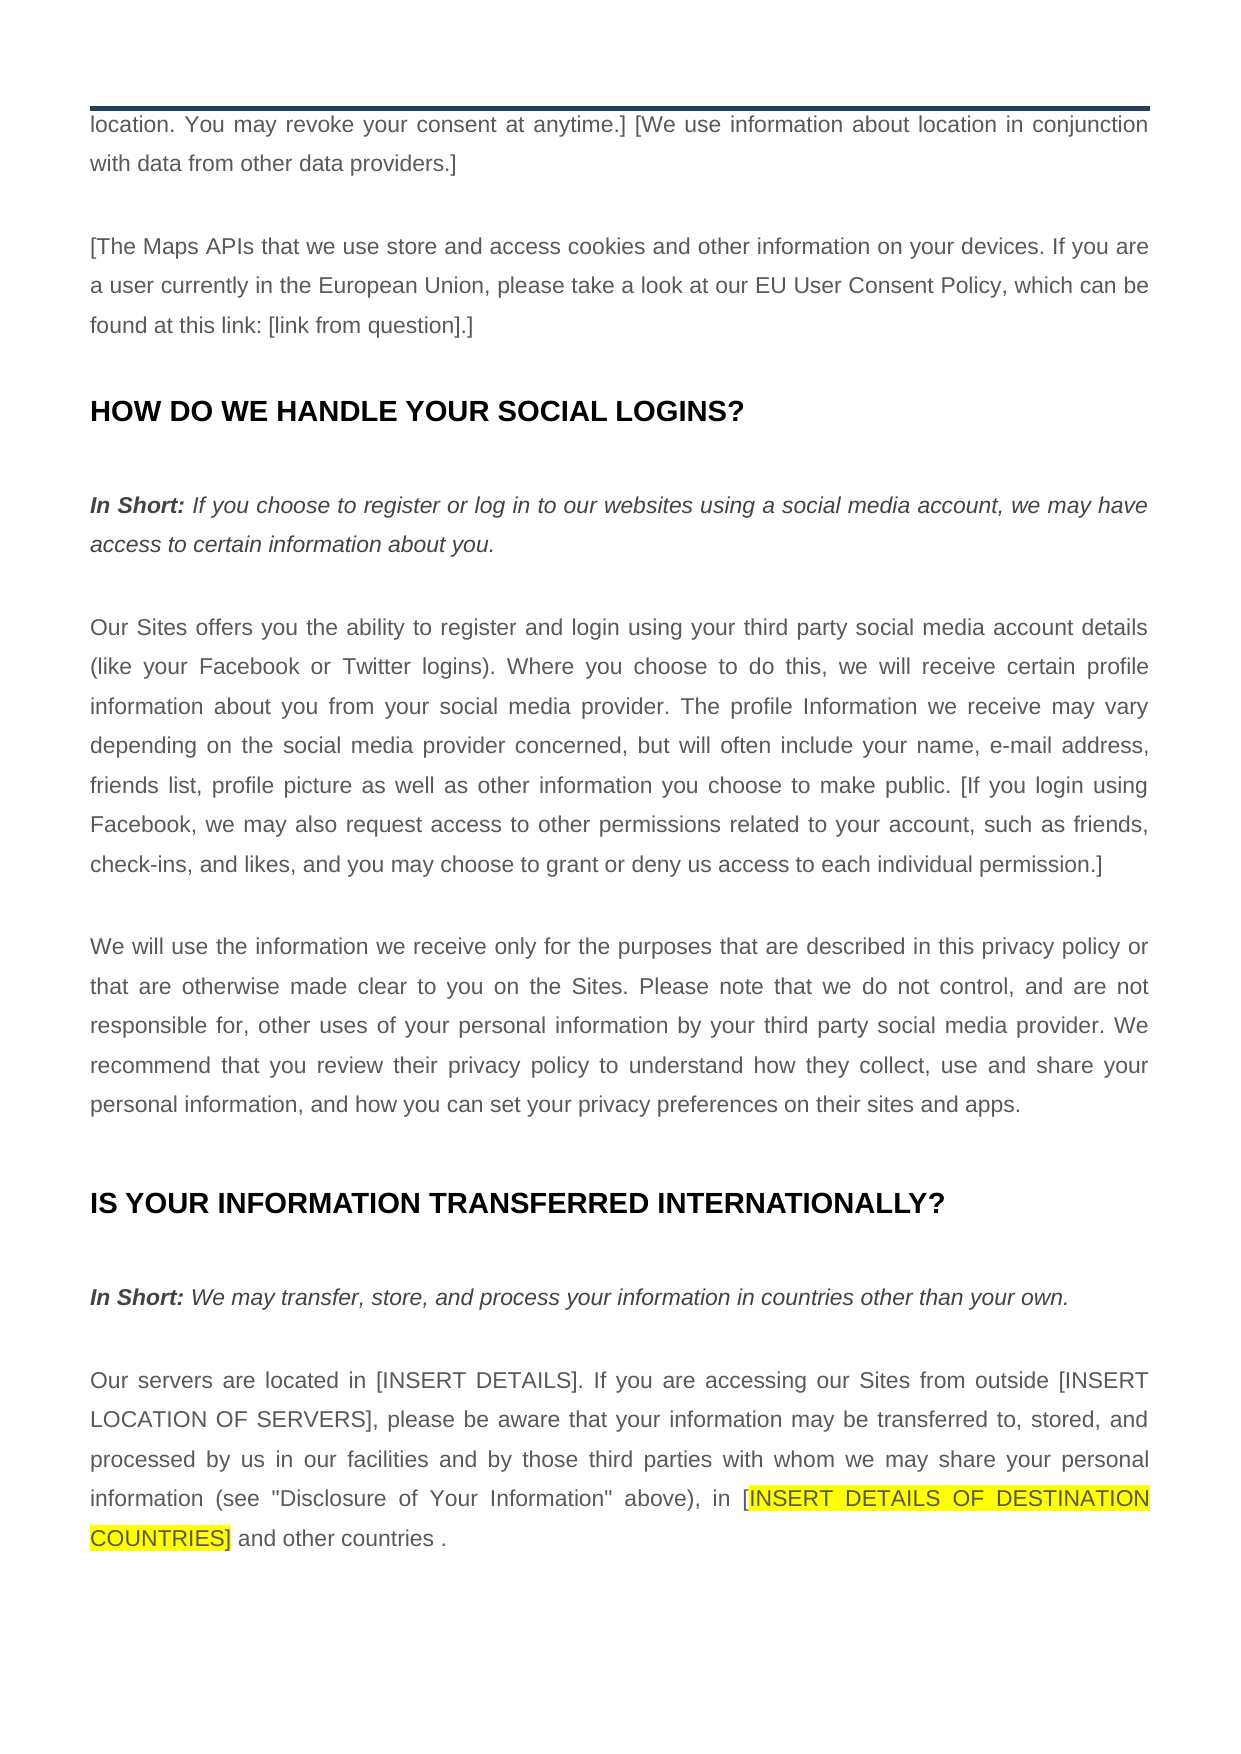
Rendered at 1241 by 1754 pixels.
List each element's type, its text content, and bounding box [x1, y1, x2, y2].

text We will use the information we receive only for the purposes that are described in this privacy policy or that are otherwise made clear to you on the Sites. Please note that we do not control, and are not responsible for, other uses of your personal information by your third party social media provider. We recommend that you review their privacy policy to understand how they collect, use and share your personal information, and how you can set your privacy preferences on their sites and apps. [90, 933, 1150, 1118]
text Our Sites offers you the ability to register and login using your third party social media account details (like your Facebook or Twitter logins). Where you choose to do this, we will receive certain profile information about you from your social media provider. The profile Information we receive may vary depending on the social media provider concerned, but will often include your name, e-mail address, friends list, profile picture as well as other information you choose to make public. [If you login using Facebook, we may also request access to other permissions related to your account, such as friends, check-ins, and likes, and you may choose to grant or deny us access to each individual permission.] [90, 614, 1150, 877]
text Our servers are located in [INSERT DETAILS]. If you are accessing our Sites from outside [INSERT LOCATION OF SERVERS], please be aware that your information may be transferred to, stored, and processed by us in our facilities and by those third parties with whom we may share your personal information (see "Disclosure of Your Information" above), in [INSERT DETAILS OF DESTINATION COUNTRIES] and other countries . [90, 1367, 1150, 1551]
subtitle HOW DO WE HANDLE YOUR SOCIAL LOGINS? [90, 394, 1150, 428]
text In Short: If you choose to register or log in to our websites using a social media account, we may have access to certain information about you. [90, 492, 1150, 558]
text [90, 111, 1150, 176]
text [The Maps APIs that we use store and access cookies and other information on your devices. If you are a user currently in the European Union, please take a look at our EU User Consent Policy, which can be found at this link: [link from question].] [90, 233, 1150, 338]
subtitle IS YOUR INFORMATION TRANSFERRED INTERNATIONALLY? [90, 1186, 1150, 1220]
text In Short: We may transfer, store, and process your information in countries other than your own. [90, 1284, 1150, 1310]
